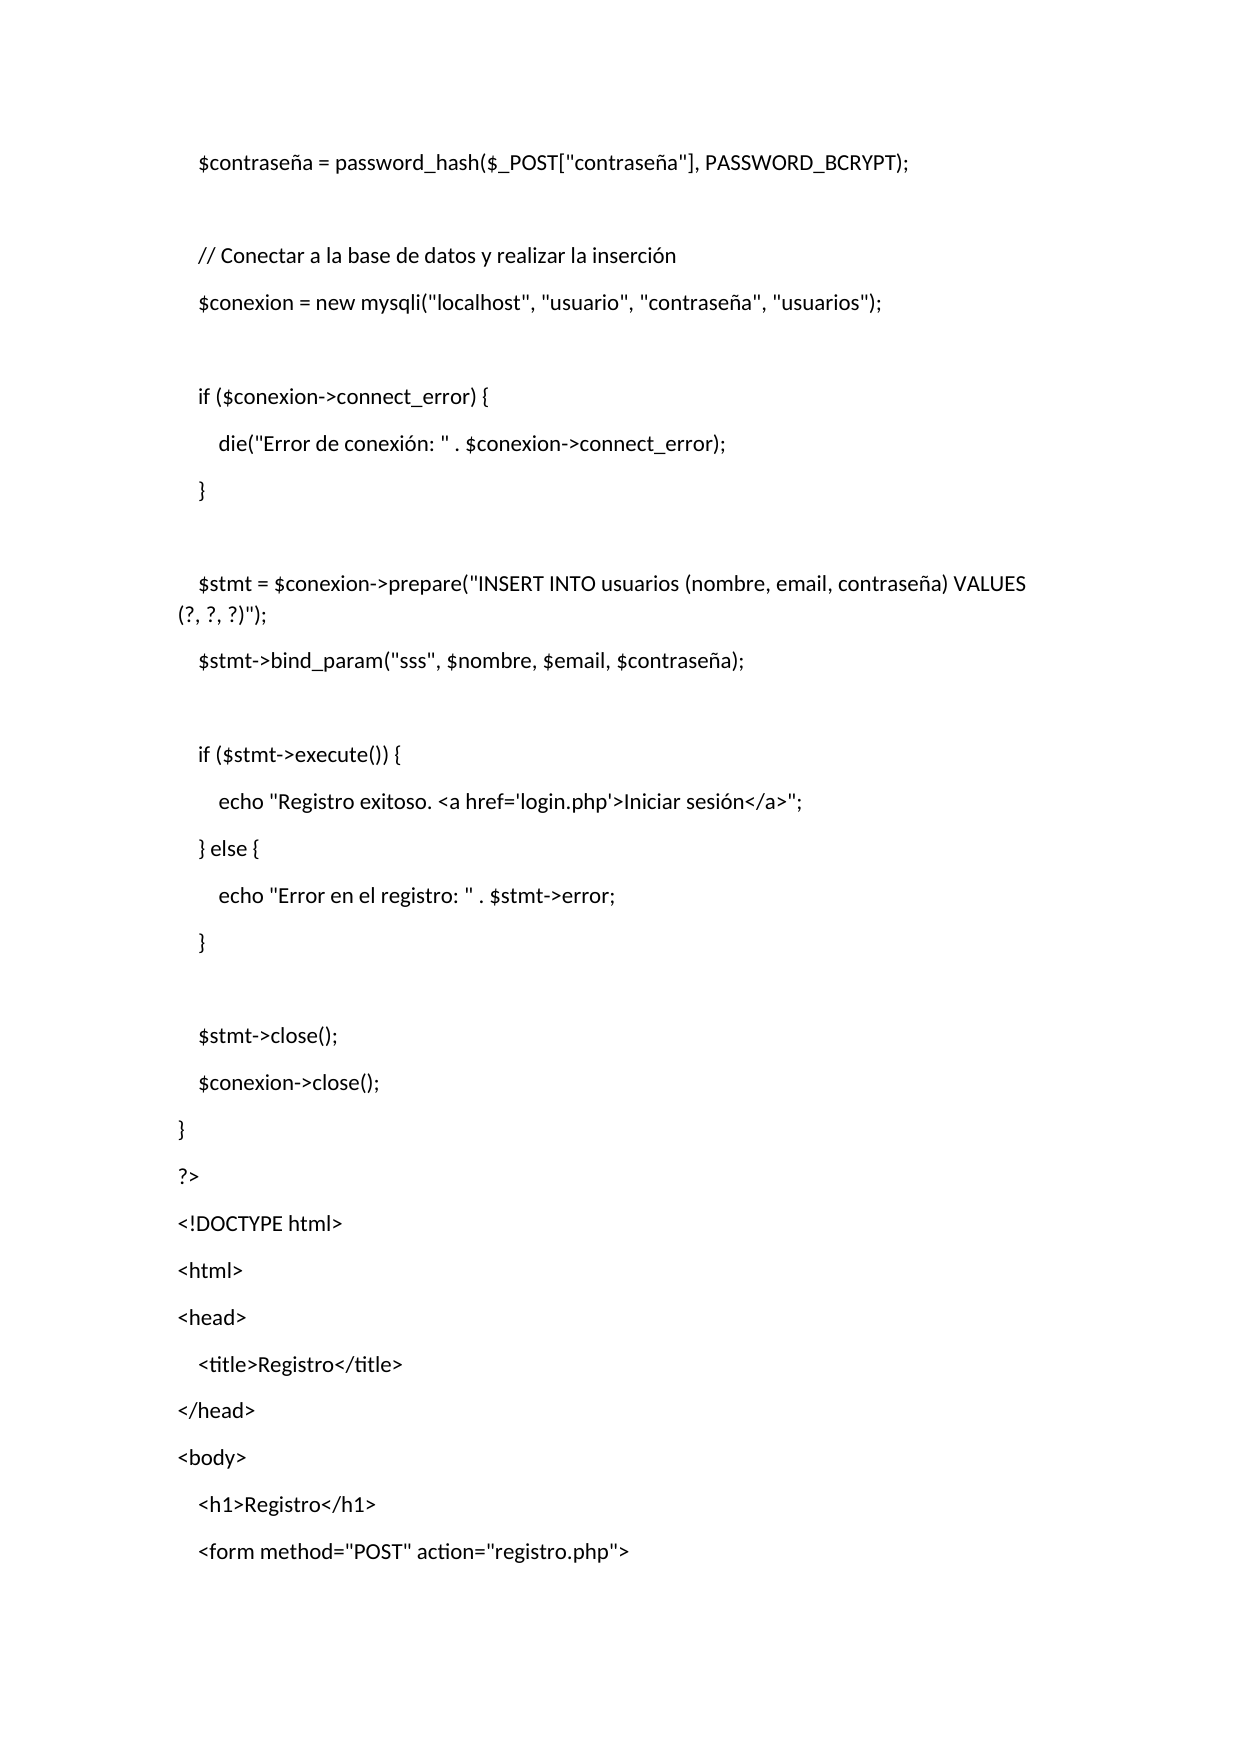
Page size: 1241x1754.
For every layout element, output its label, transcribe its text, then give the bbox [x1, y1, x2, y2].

text <head> [177, 1303, 1063, 1331]
text <title>Registro</title> [177, 1350, 1063, 1378]
text die("Error de conexión: " . $conexion->connect_error); [177, 429, 1063, 457]
text } [177, 476, 1063, 504]
text $conexion = new mysqli("localhost", "usuario", "contraseña", "usuarios"); [177, 288, 1063, 316]
text $conexion->close(); [177, 1068, 1063, 1096]
text $contraseña = password_hash($_POST["contraseña"], PASSWORD_BCRYPT); [177, 148, 1063, 176]
text </head> [177, 1397, 1063, 1424]
text $stmt->bind_param("sss", $nombre, $email, $contraseña); [177, 647, 1063, 674]
text <!DOCTYPE html> [177, 1209, 1063, 1237]
text if ($stmt->execute()) { [177, 740, 1063, 768]
text <html> [177, 1256, 1063, 1284]
text $stmt->close(); [177, 1022, 1063, 1049]
text <form method="POST" action="registro.php"> [177, 1537, 1063, 1565]
text } [177, 928, 1063, 956]
text <h1>Registro</h1> [177, 1490, 1063, 1518]
text } else { [177, 834, 1063, 862]
text } [177, 1115, 1063, 1143]
text $stmt = $conexion->prepare("INSERT INTO usuarios (nombre, email, contraseña) VALUES (?, ?, ?)"); [177, 569, 1063, 628]
text echo "Registro exitoso. <a href='login.php'>Iniciar sesión</a>"; [177, 787, 1063, 815]
text ?> [177, 1162, 1063, 1190]
text // Conectar a la base de datos y realizar la inserción [177, 241, 1063, 269]
text echo "Error en el registro: " . $stmt->error; [177, 881, 1063, 909]
text if ($conexion->connect_error) { [177, 382, 1063, 410]
text <body> [177, 1443, 1063, 1471]
